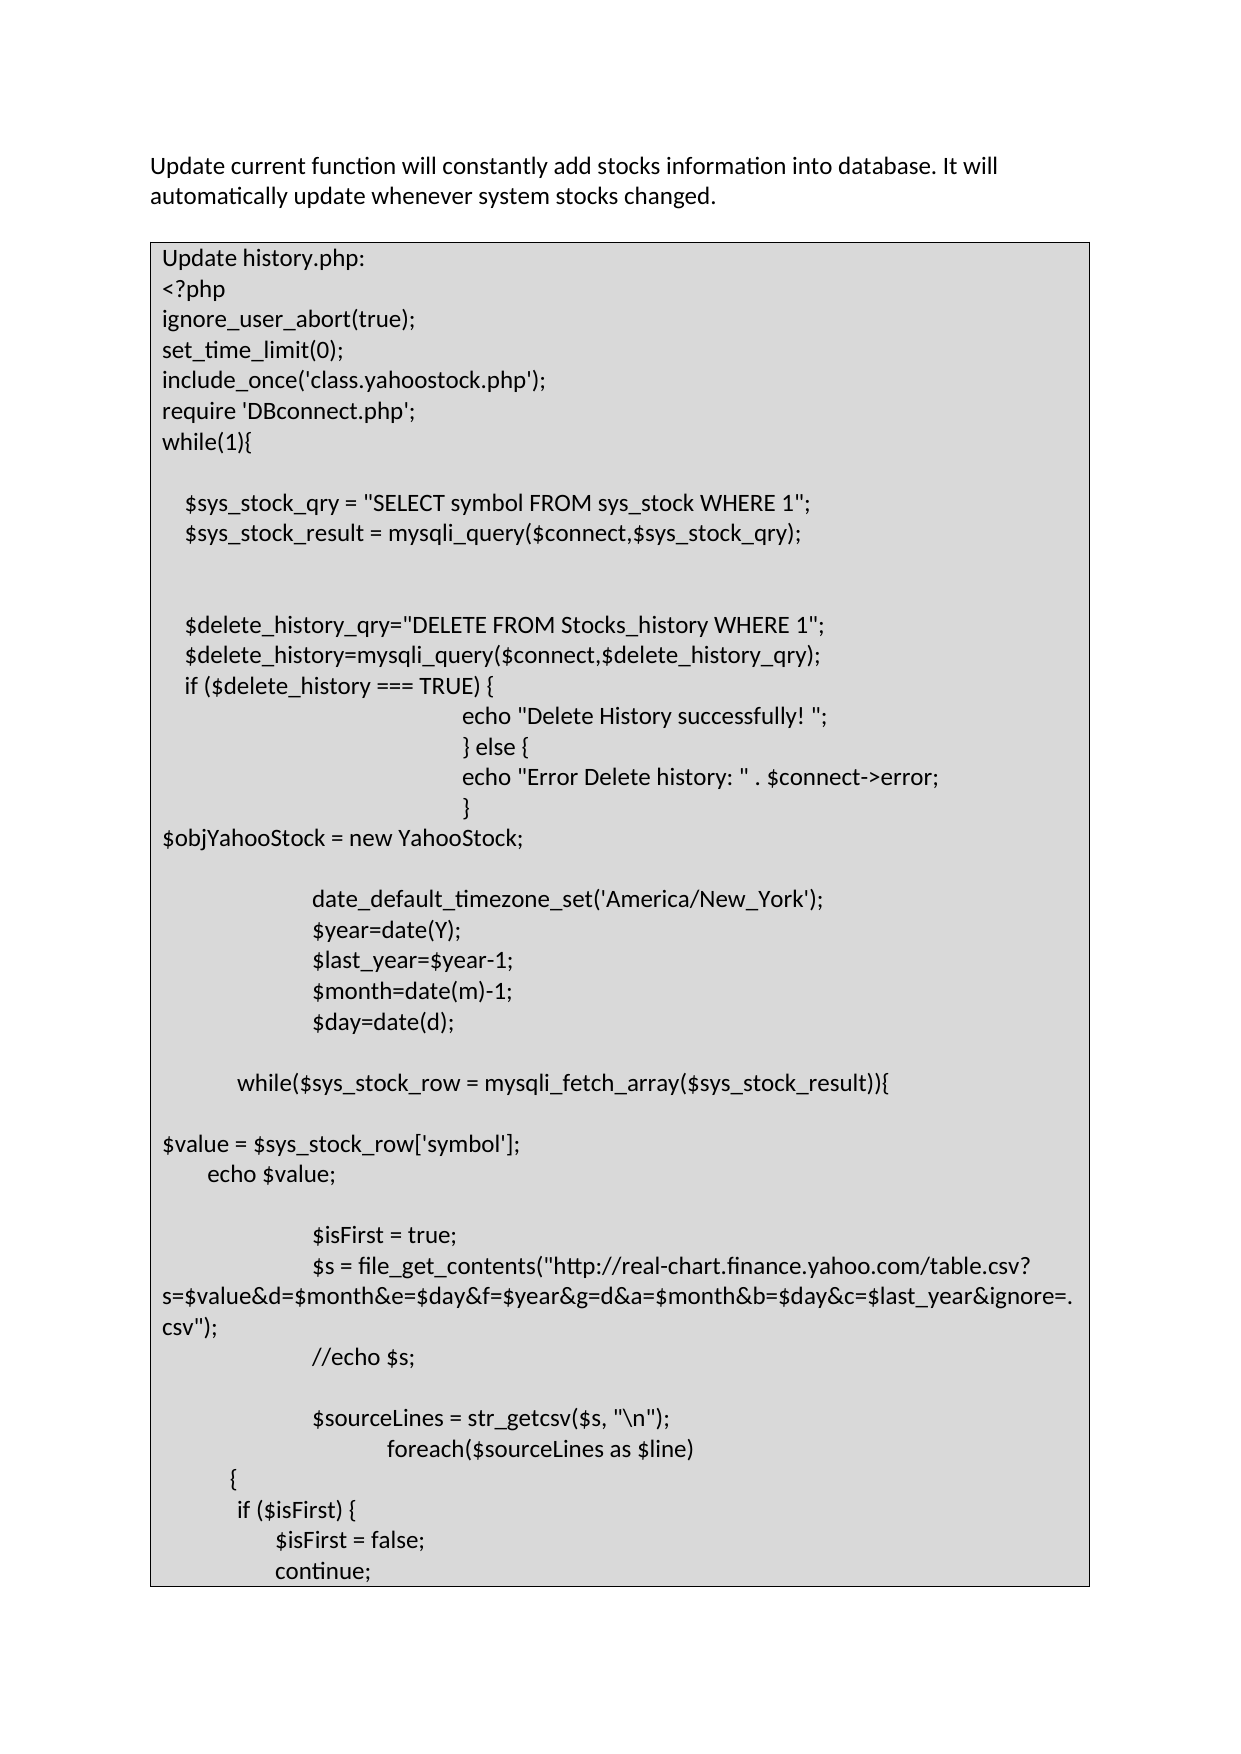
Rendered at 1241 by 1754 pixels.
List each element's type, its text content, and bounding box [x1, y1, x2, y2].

text Update current function will constantly add stocks information into database. It will automatically update whenever system stocks changed. [150, 150, 1090, 211]
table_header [151, 243, 1089, 1586]
